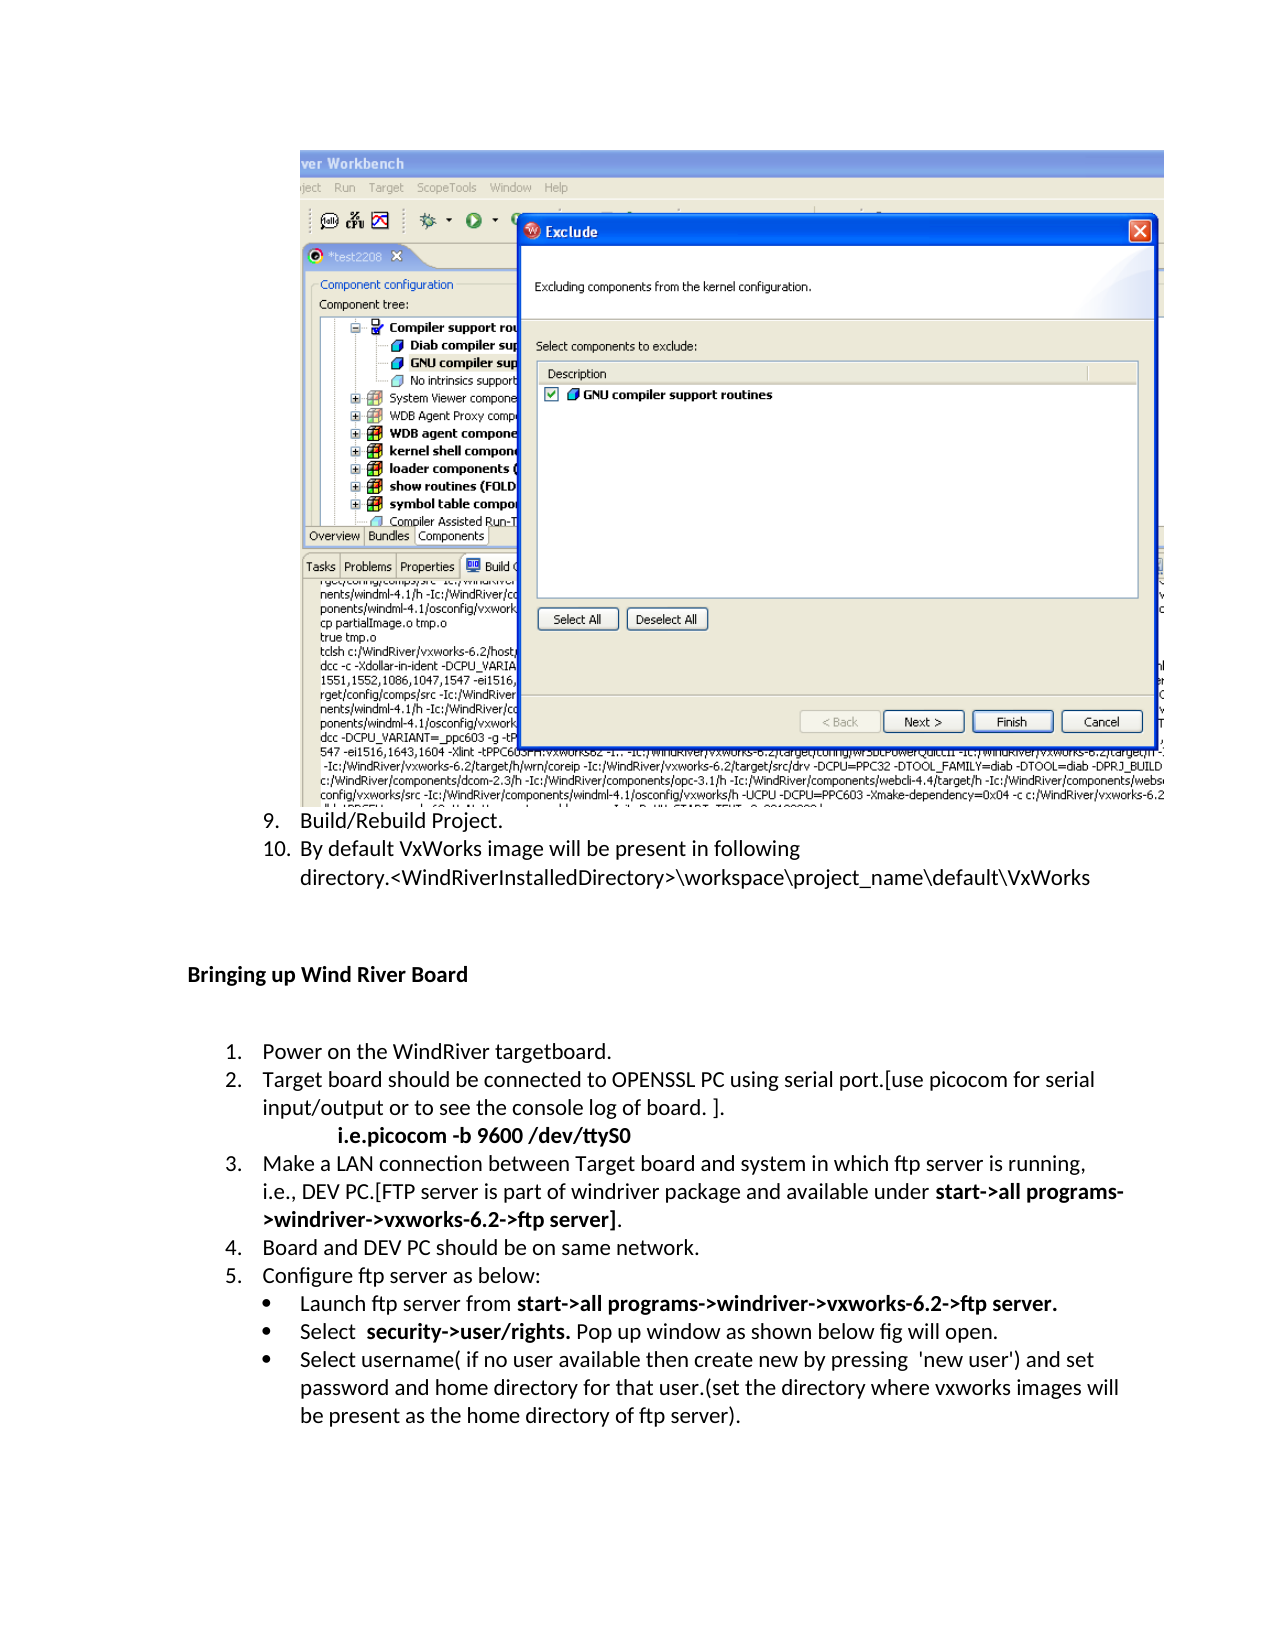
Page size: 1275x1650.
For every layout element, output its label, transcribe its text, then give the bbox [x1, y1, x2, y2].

list Select username( if no user available then create new by pressing 'new user') and set password and home directory for that user.(set the directory where vxworks images will be present as the home directory of ftp server). [262, 1345, 1125, 1429]
list Configure ftp server as below: [225, 1261, 1125, 1289]
list Target board should be connected to OPENSSL PC using serial port.[use picocom for serial input/output or to see the console log of board. ]. [225, 1065, 1125, 1121]
list Select security->user/rights. Pop up window as shown below fig will open. [262, 1317, 1125, 1345]
list By default VxWorks image will be present in following directory.<WindRiverInstalledDirectory>\workspace\project_name\default\VxWorks [262, 834, 1125, 891]
list i.e.picocom -b 9600 /dev/ttyS0 [262, 1121, 1125, 1149]
list Launch ftp server from start->all programs->windriver->vxworks-6.2->ftp server. [262, 1289, 1125, 1317]
list Power on the WindRiver targetboard. [225, 1037, 1125, 1065]
list Build/Rebuild Project. [262, 807, 1125, 834]
list Make a LAN connection between Target board and system in which ftp server is running, i.e., DEV PC.[FTP server is part of windriver package and available under start->all programs->windriver->vxworks-6.2->ftp server]. [225, 1149, 1125, 1233]
list Board and DEV PC should be on same network. [225, 1233, 1125, 1261]
text Bringing up Wind River Board [187, 960, 1125, 988]
picture [300, 150, 1164, 807]
